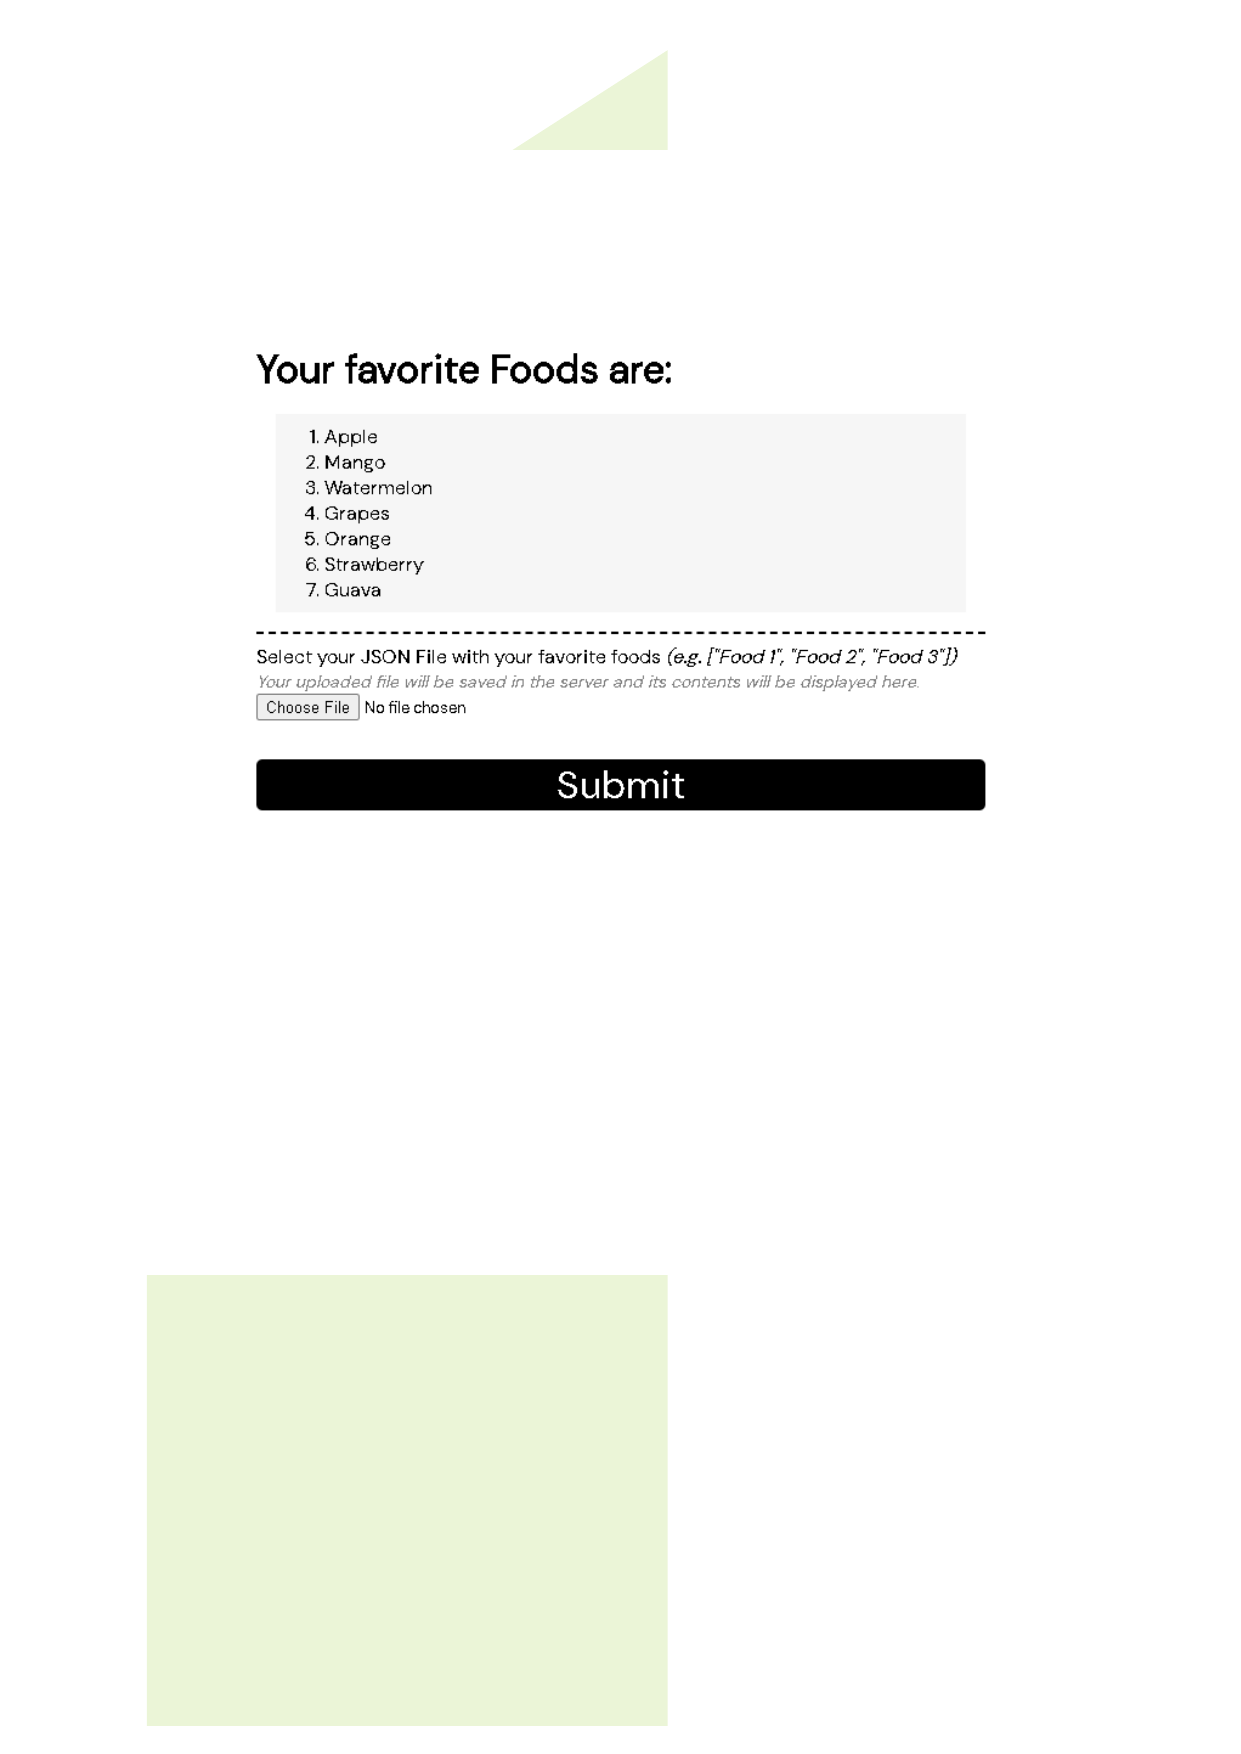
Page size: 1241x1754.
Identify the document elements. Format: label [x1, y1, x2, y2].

picture [135, 150, 1107, 1275]
